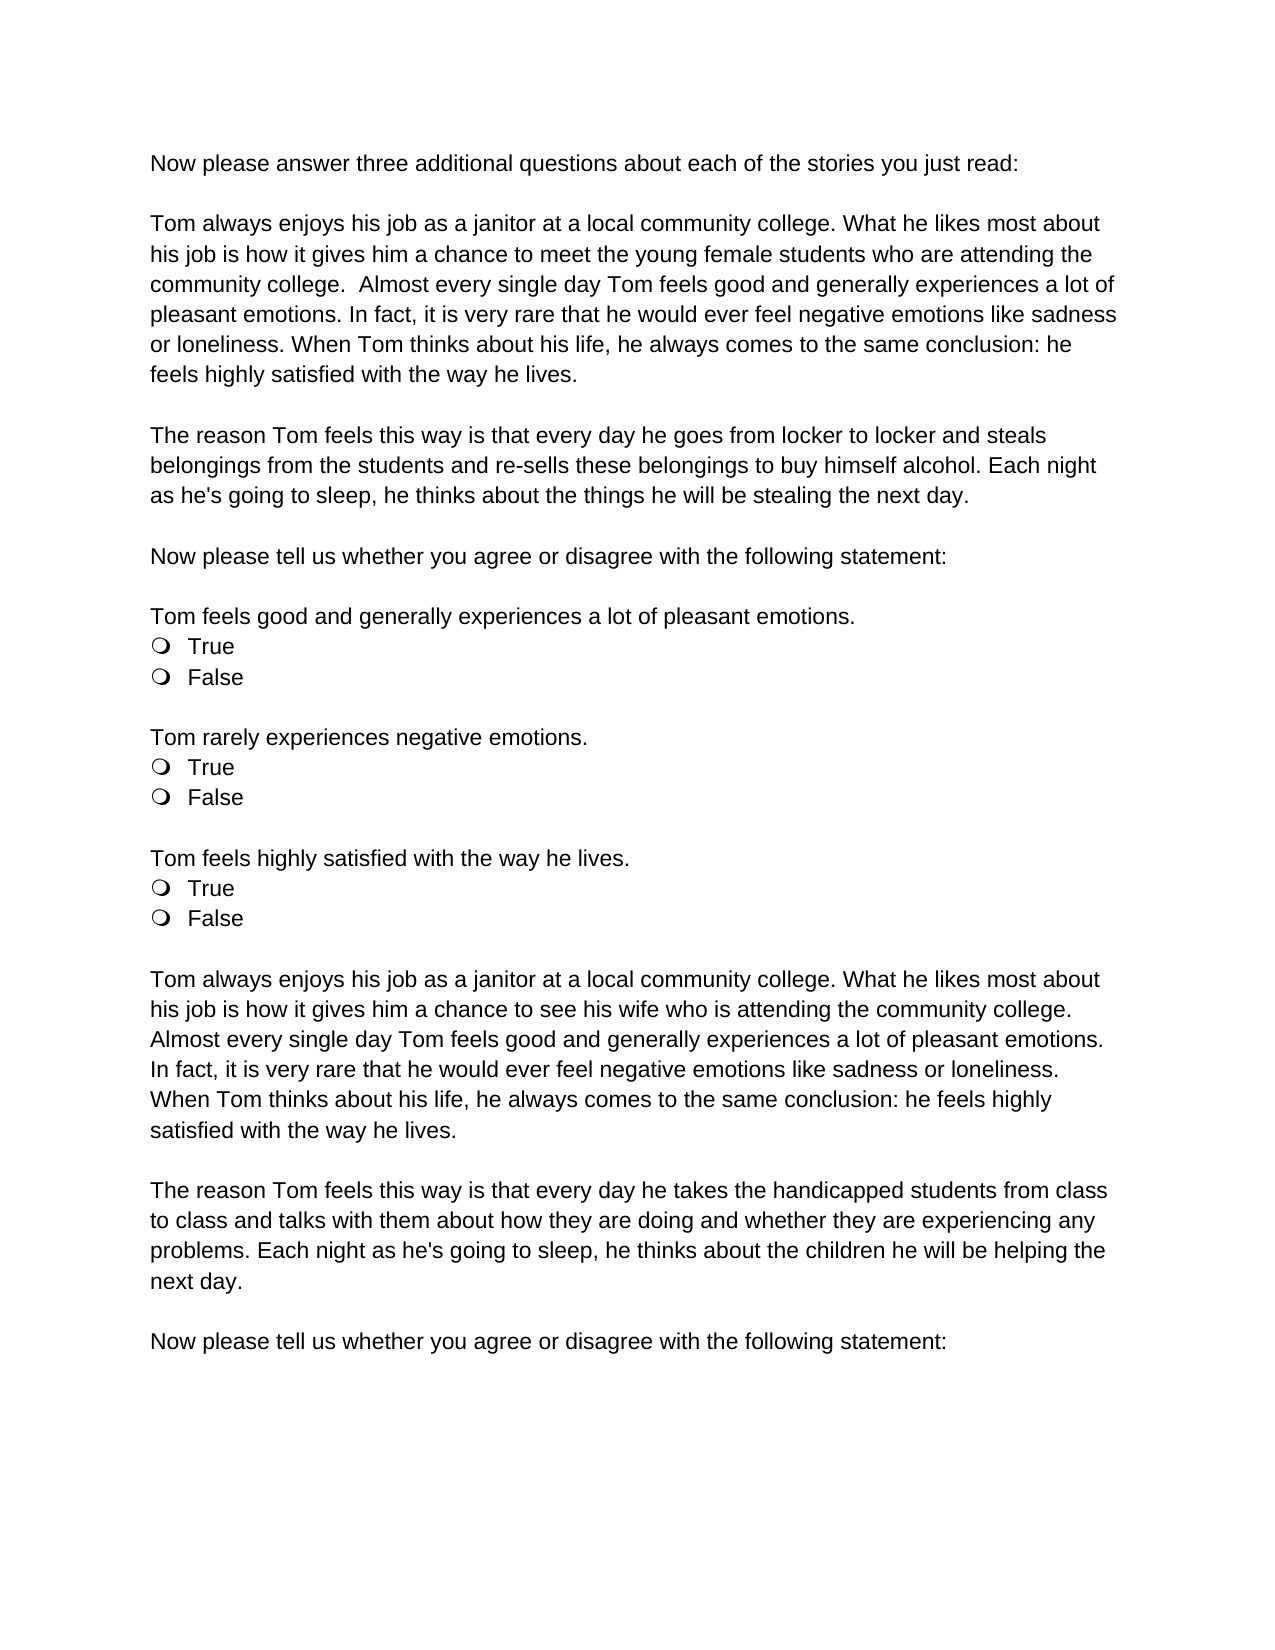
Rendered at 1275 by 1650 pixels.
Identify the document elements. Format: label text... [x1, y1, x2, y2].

list True [150, 754, 1125, 781]
text The reason Tom feels this way is that every day he takes the handicapped students from class to class and talks with them about how they are doing and whether they are experiencing any problems. Each night as he's going to sleep, he thinks about the children he will be helping the next day. [150, 1177, 1125, 1294]
text Tom always enjoys his job as a janitor at a local community college. What he likes most about his job is how it gives him a chance to see his wife who is attending the community college. Almost every single day Tom feels good and generally experiences a lot of pleasant emotions. In fact, it is very rare that he would ever feel negative emotions like sadness or loneliness. When Tom thinks about his life, he always comes to the same conclusion: he feels highly satisfied with the way he lives. [150, 966, 1125, 1143]
list False [150, 905, 1125, 932]
list True [150, 633, 1125, 660]
text The reason Tom feels this way is that every day he goes from locker to locker and steals belongings from the students and re-sells these belongings to buy himself alcohol. Each night as he's going to sleep, he thinks about the things he will be stealing the next day. [150, 422, 1125, 509]
text Now please tell us whether you agree or disagree with the following statement: [150, 543, 1125, 569]
text Tom rarely experiences negative emotions. [150, 724, 1125, 750]
list False [150, 663, 1125, 690]
text Tom feels good and generally experiences a lot of pleasant emotions. [150, 603, 1125, 629]
text Now please answer three additional questions about each of the stories you just read: [150, 150, 1125, 176]
list False [150, 784, 1125, 811]
text Tom always enjoys his job as a janitor at a local community college. What he likes most about his job is how it gives him a chance to meet the young female students who are attending the community college. Almost every single day Tom feels good and generally experiences a lot of pleasant emotions. In fact, it is very rare that he would ever feel negative emotions like sadness or loneliness. When Tom thinks about his life, he always comes to the same conclusion: he feels highly satisfied with the way he lives. [150, 210, 1125, 388]
text Tom feels highly satisfied with the way he lives. [150, 845, 1125, 871]
text Now please tell us whether you agree or disagree with the following statement: [150, 1328, 1125, 1354]
list True [150, 875, 1125, 901]
